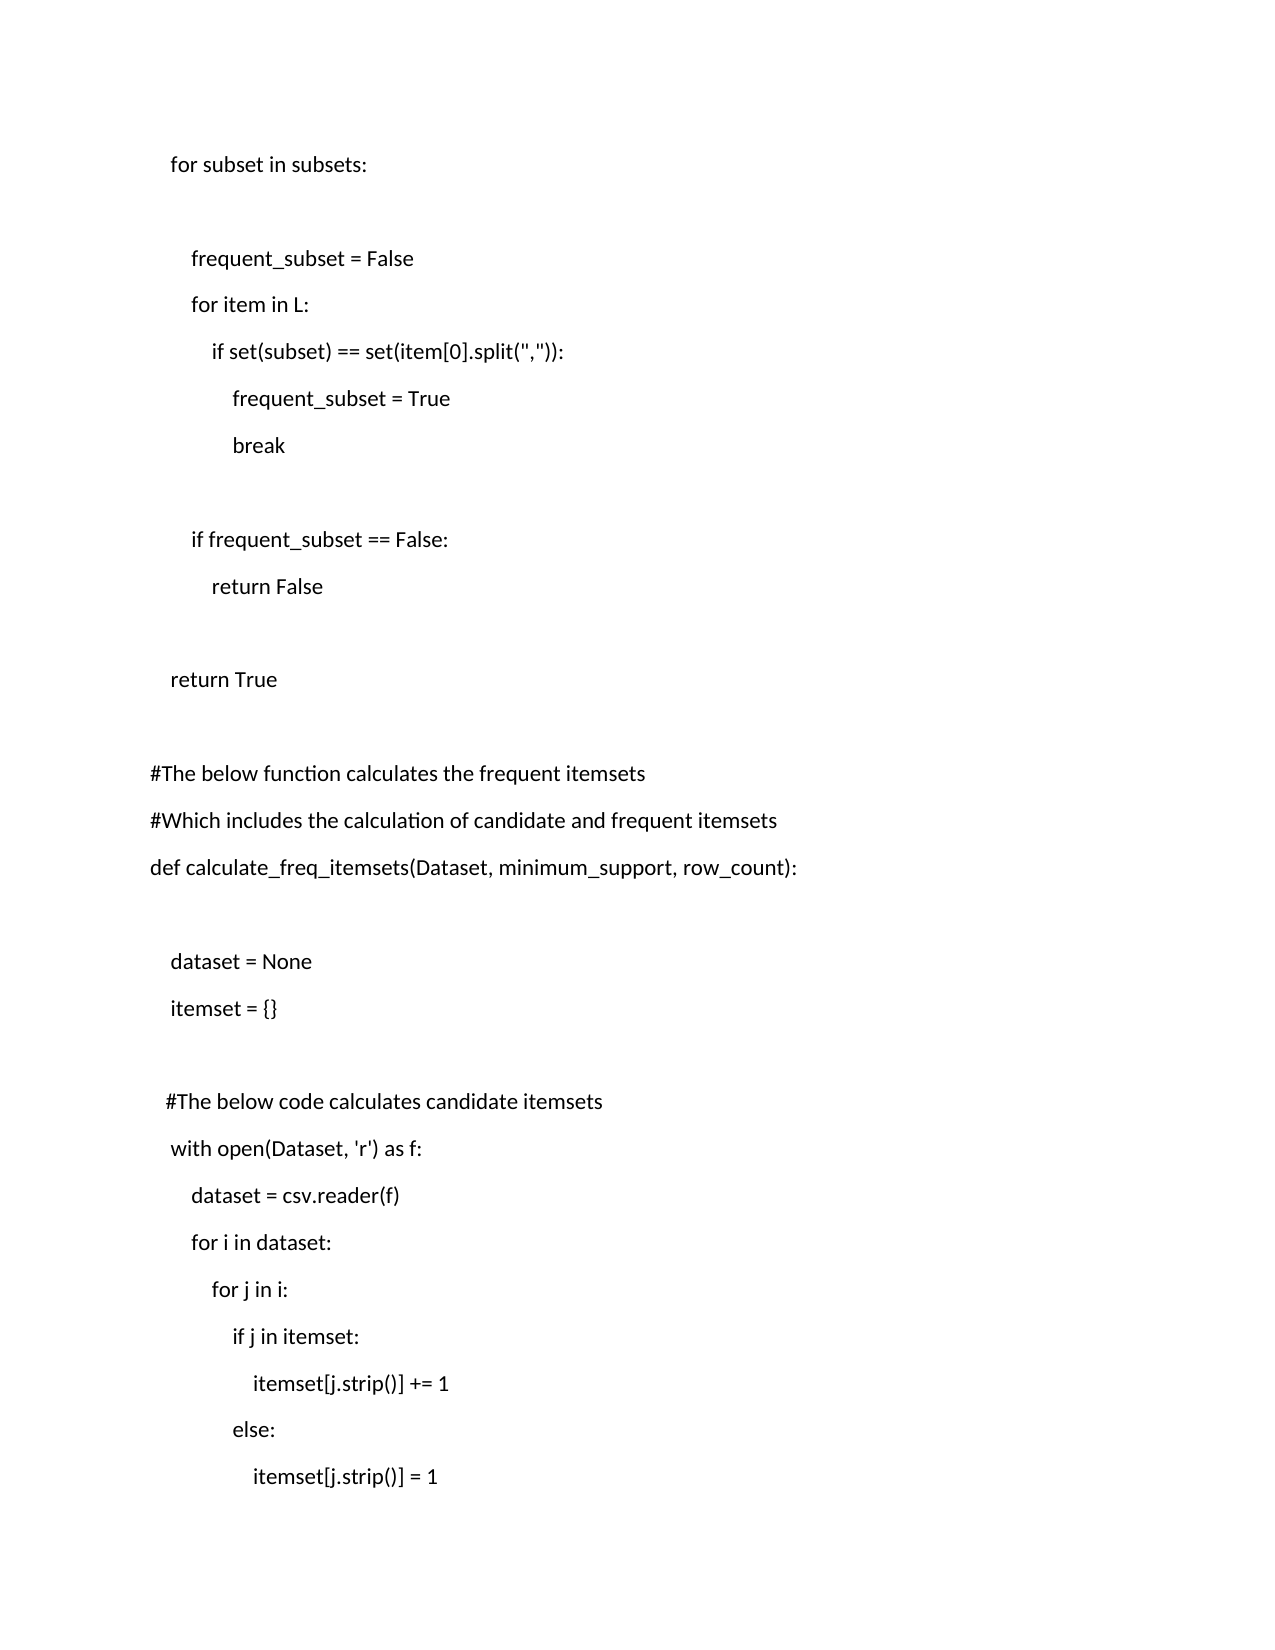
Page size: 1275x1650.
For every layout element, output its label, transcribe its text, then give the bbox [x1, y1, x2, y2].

text return False [150, 572, 1125, 600]
text else: [150, 1416, 1125, 1444]
text frequent_subset = False [150, 244, 1125, 272]
text frequent_subset = True [150, 384, 1125, 412]
text break [150, 431, 1125, 459]
text return True [150, 666, 1125, 694]
text dataset = csv.reader(f) [150, 1181, 1125, 1209]
text for j in i: [150, 1275, 1125, 1303]
text with open(Dataset, 'r') as f: [150, 1134, 1125, 1162]
text #The below function calculates the frequent itemsets [150, 759, 1125, 787]
text itemset = {} [150, 994, 1125, 1022]
text for subset in subsets: [150, 150, 1125, 178]
text if set(subset) == set(item[0].split(",")): [150, 337, 1125, 366]
text #The below code calculates candidate itemsets [150, 1087, 1125, 1116]
text def calculate_freq_itemsets(Dataset, minimum_support, row_count): [150, 853, 1125, 881]
text if j in itemset: [150, 1322, 1125, 1350]
text #Which includes the calculation of candidate and frequent itemsets [150, 806, 1125, 834]
text itemset[j.strip()] += 1 [150, 1369, 1125, 1397]
text for i in dataset: [150, 1228, 1125, 1256]
text if frequent_subset == False: [150, 525, 1125, 553]
text dataset = None [150, 947, 1125, 975]
text for item in L: [150, 291, 1125, 319]
text itemset[j.strip()] = 1 [150, 1462, 1125, 1491]
